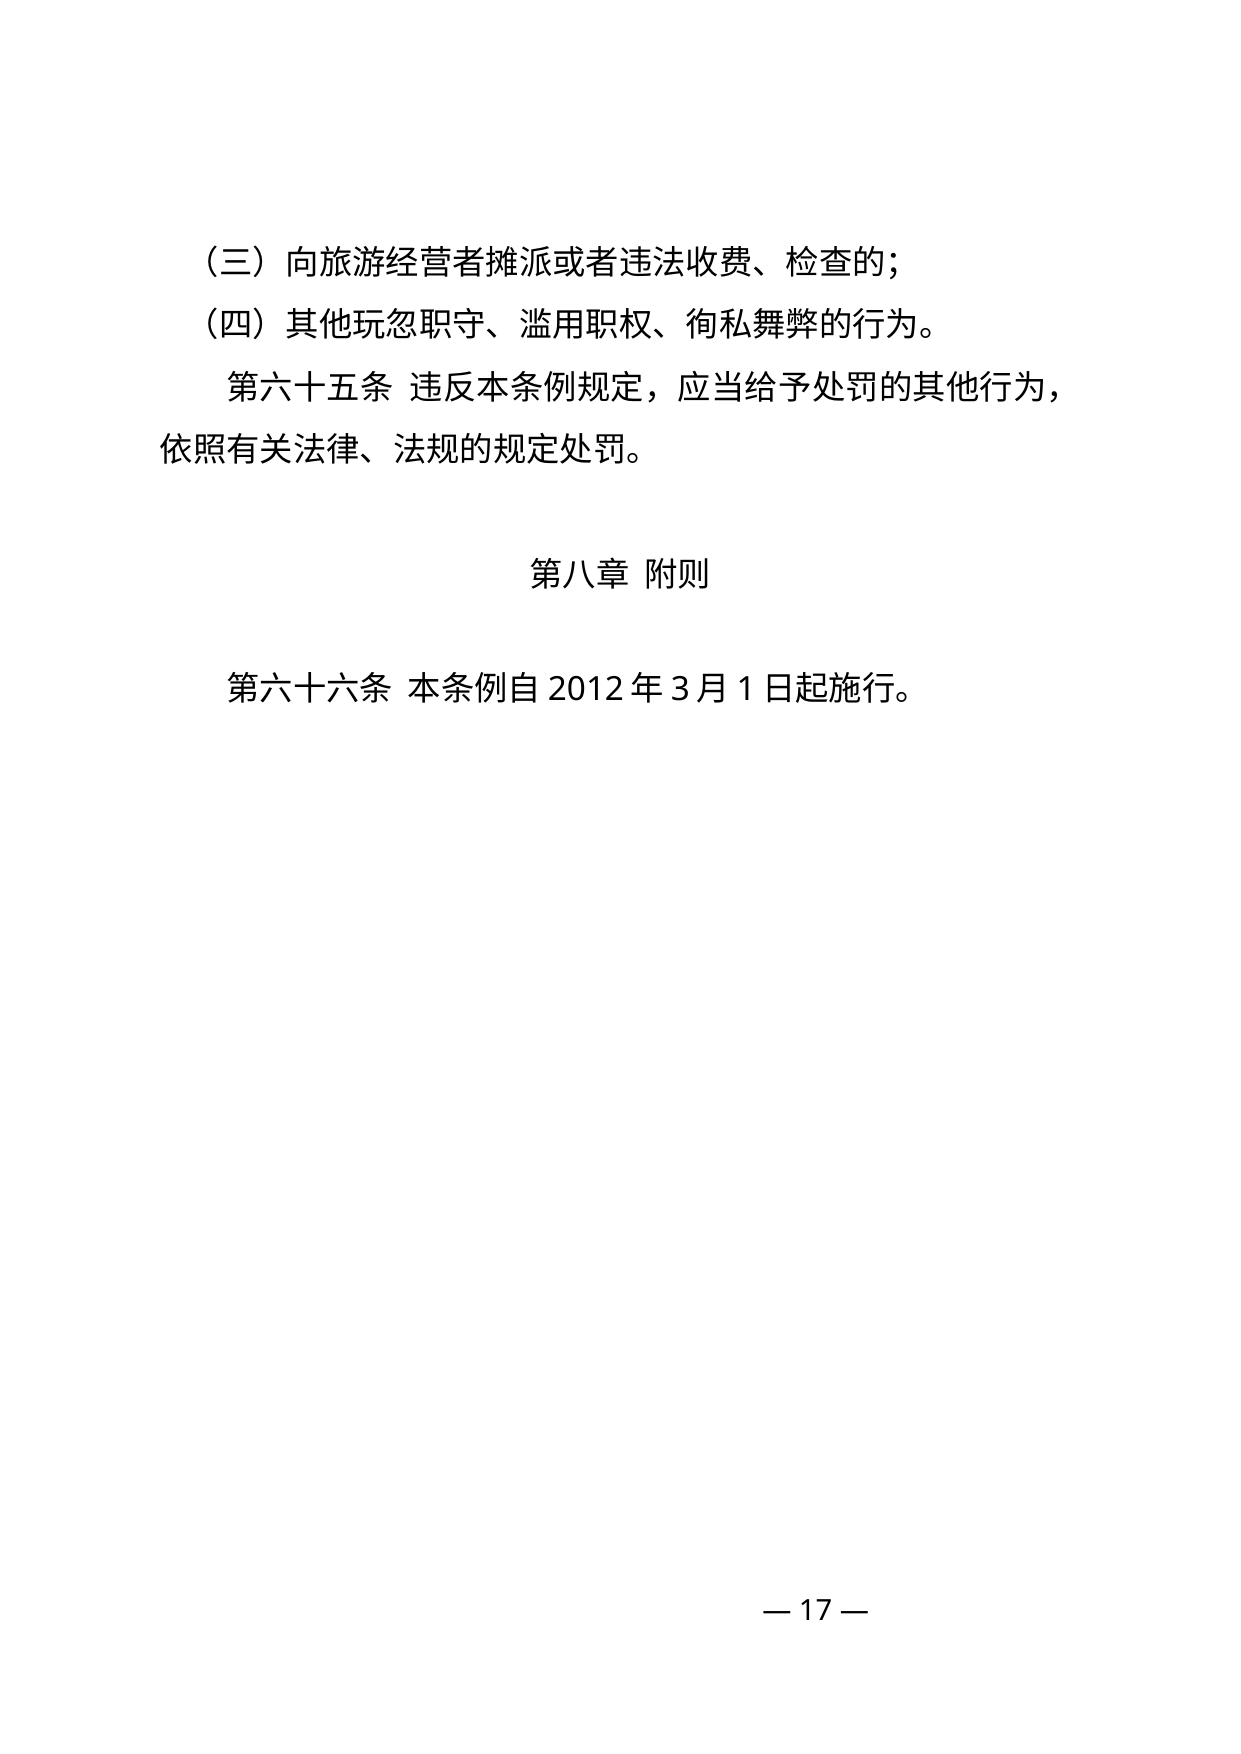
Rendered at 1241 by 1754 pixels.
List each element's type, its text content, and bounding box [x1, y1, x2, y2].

text 第八章 附则 [159, 537, 1081, 599]
text 第六十五条 违反本条例规定，应当给予处罚的其他行为，依照有关法律、法规的规定处罚。 [159, 349, 1081, 474]
text （三）向旅游经营者摊派或者违法收费、检查的； [159, 224, 1081, 287]
text （四）其他玩忽职守、滥用职权、徇私舞弊的行为。 [159, 287, 1081, 349]
text 第六十六条 本条例自2012年3月1日起施行。 [159, 662, 1081, 710]
